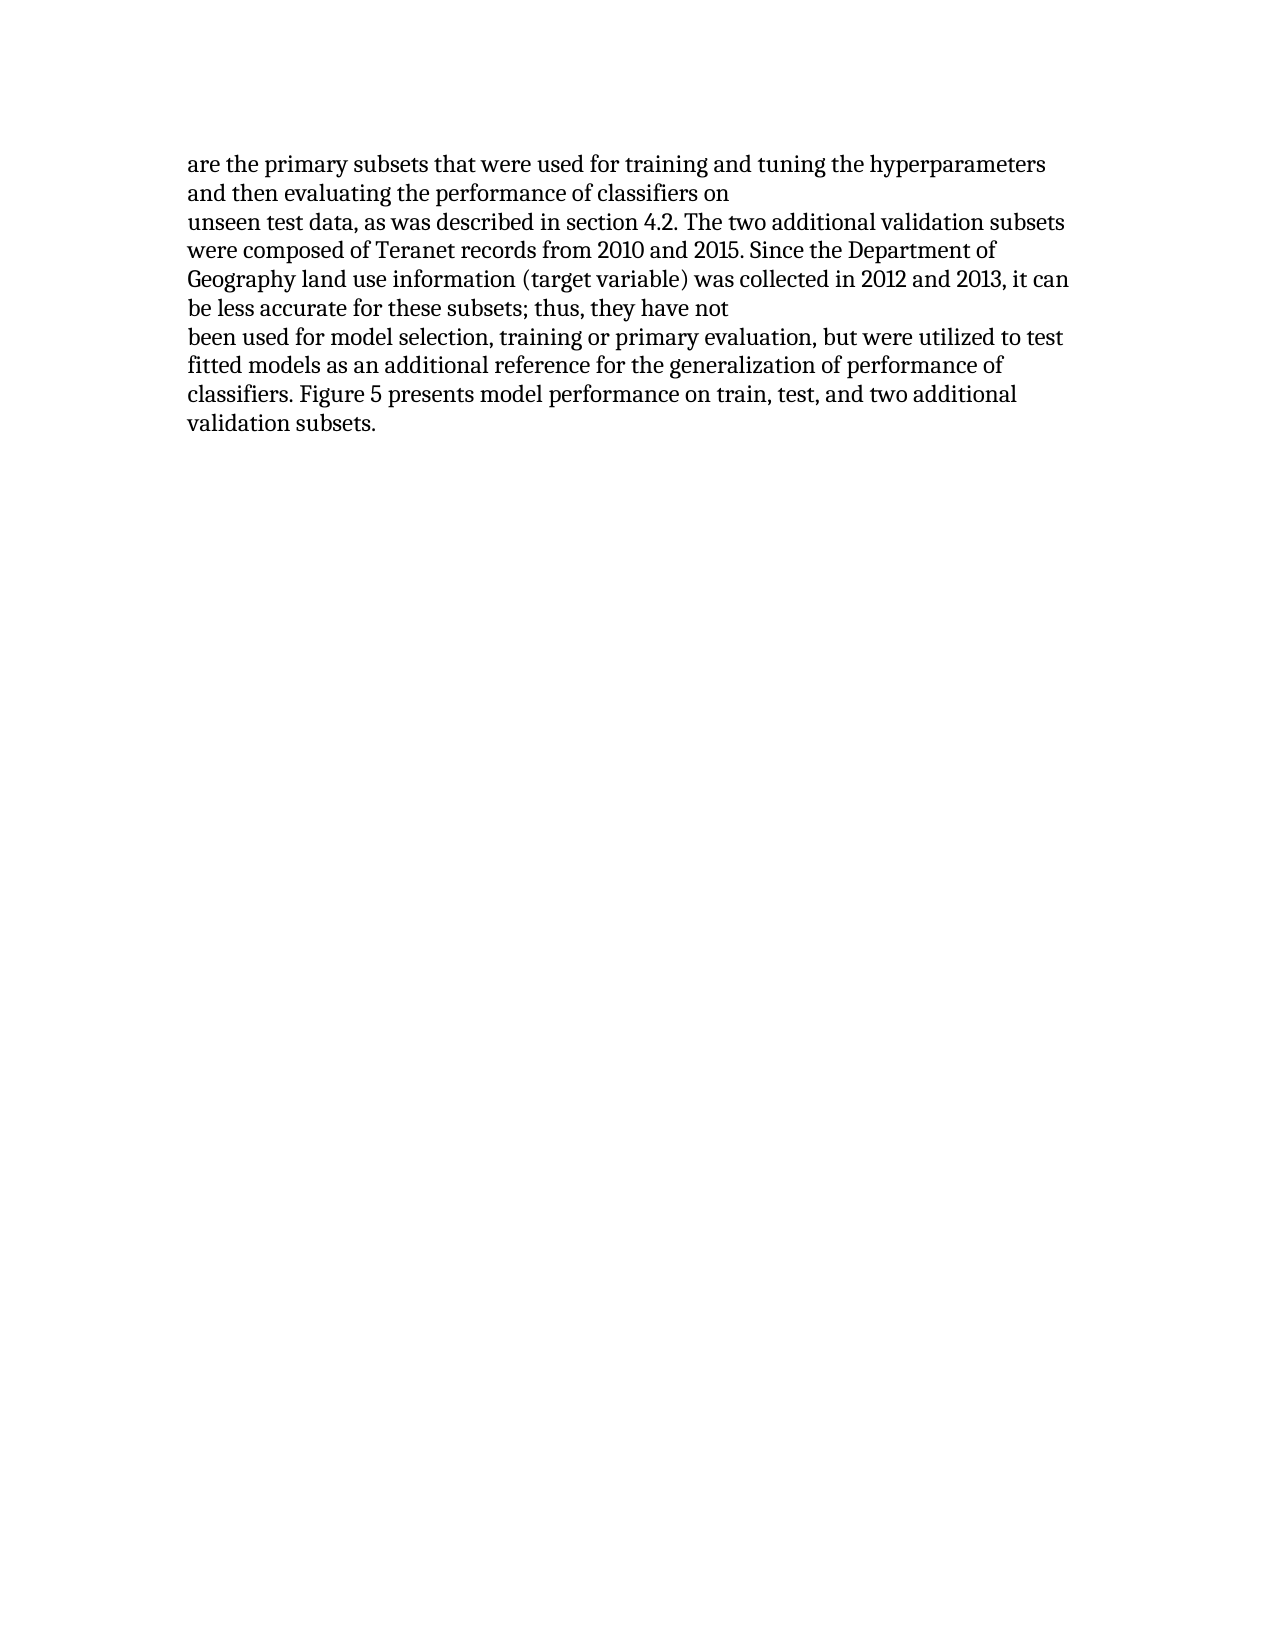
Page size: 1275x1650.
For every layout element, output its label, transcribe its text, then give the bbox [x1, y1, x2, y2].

text unseen test data, as was described in section 4.2. The two additional validation subsets were composed of Teranet records from 2010 and 2015. Since the Department of Geography land use information (target variable) was collected in 2012 and 2013, it can be less accurate for these subsets; thus, they have not [187, 207, 1087, 322]
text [187, 150, 1087, 207]
text been used for model selection, training or primary evaluation, but were utilized to test fitted models as an additional reference for the generalization of performance of classifiers. Figure 5 presents model performance on train, test, and two additional validation subsets. [187, 322, 1087, 437]
